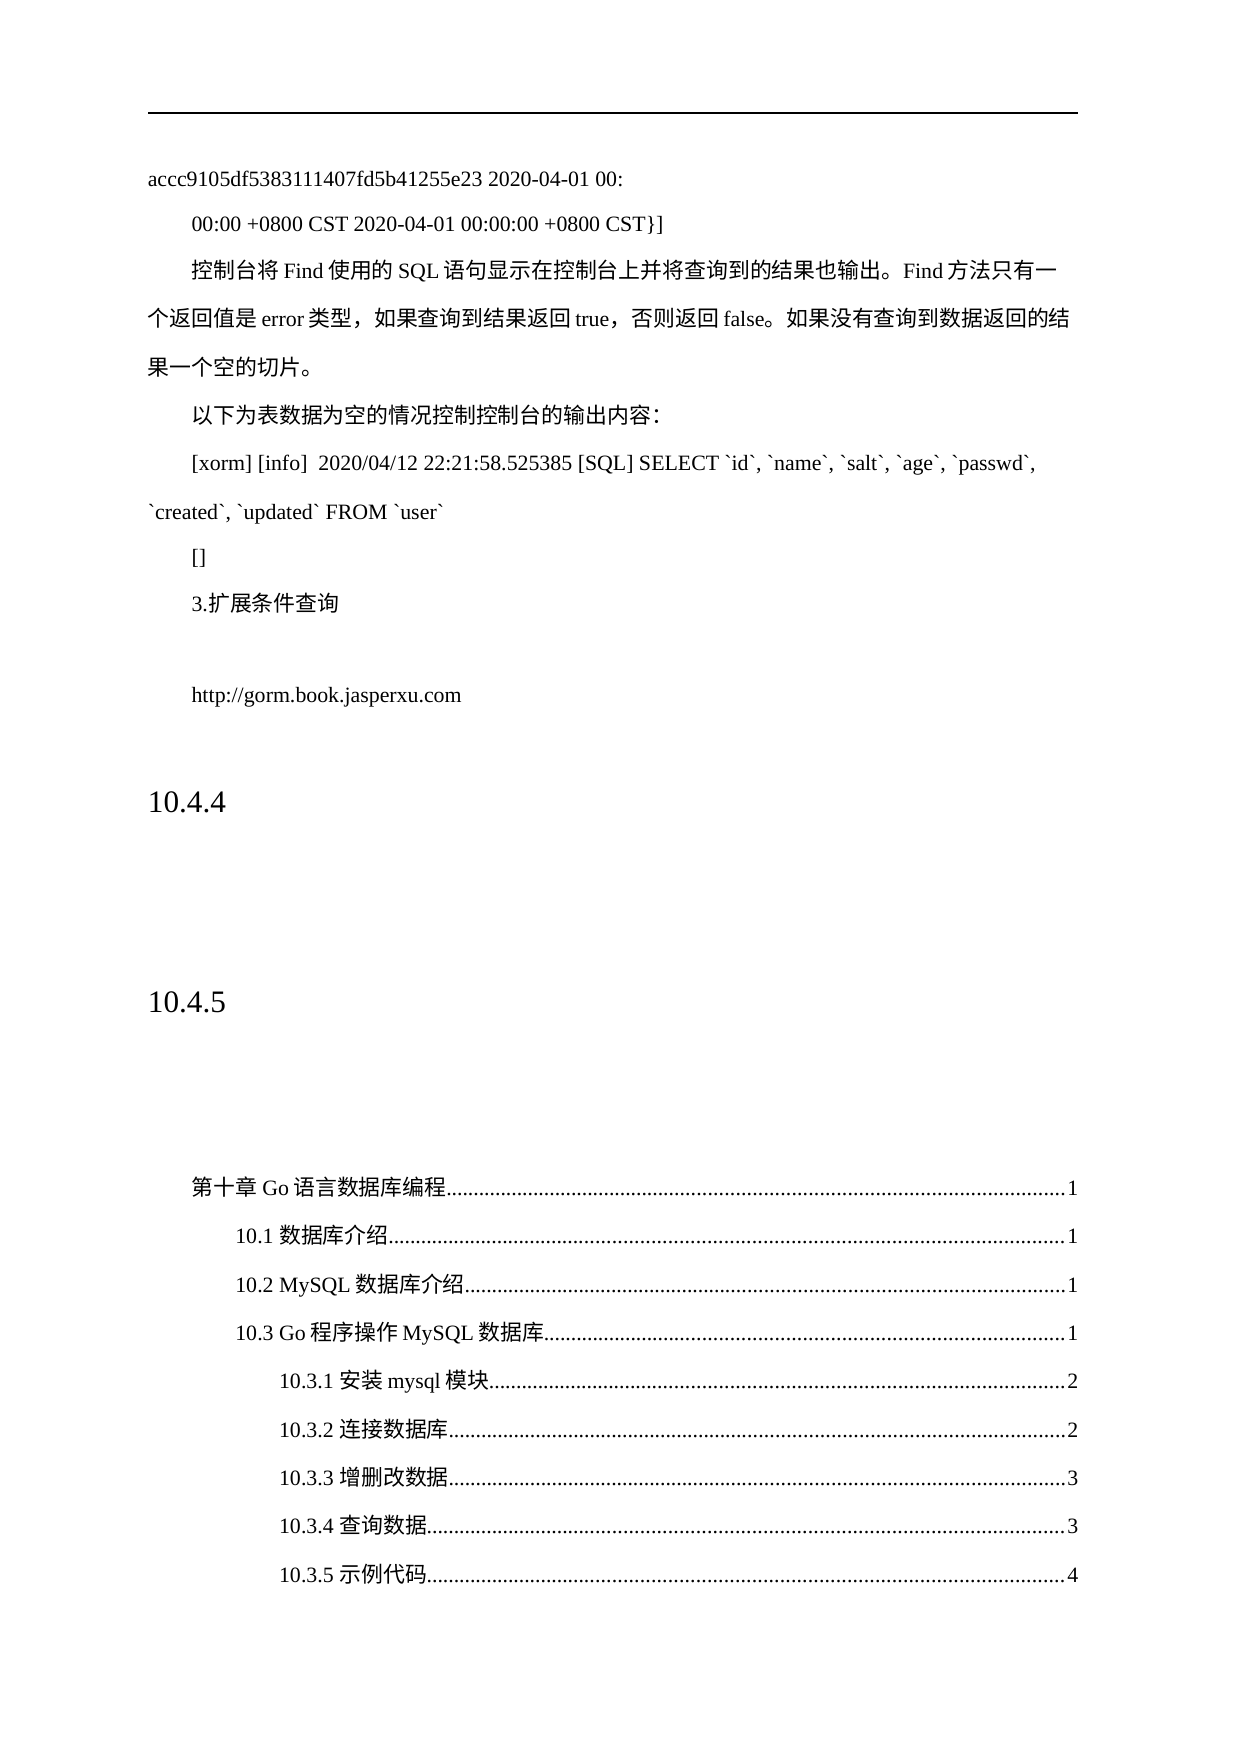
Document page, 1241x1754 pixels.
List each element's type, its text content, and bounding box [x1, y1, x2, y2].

text 控制台将Find使用的SQL语句显示在控制台上并将查询到的结果也输出。Find方法只有一个返回值是error类型，如果查询到结果返回true，否则返回false。如果没有查询到数据返回的结果一个空的切片。 [148, 252, 1078, 382]
text 以下为表数据为空的情况控制控制台的输出内容： [148, 398, 1078, 431]
text 10.3.4 查询数据 3 [235, 1508, 1078, 1540]
text 10.3.3 增删改数据 3 [235, 1459, 1078, 1492]
text 10.3.1 安装mysql模块 2 [235, 1363, 1078, 1395]
text 10.4.5 [148, 969, 1078, 1034]
text 07aac0ca060c23ee 2020-04-01 00:00:00 +0800 CST 2020-04-01 00:00:00 +0800 CST} {3 tt 0 accc9105df5383111407fd5b41255e23 2020-04-01 00: [148, 162, 1078, 194]
text 10.3 Go程序操作MySQL数据库 1 [191, 1314, 1078, 1347]
text 00:00 +0800 CST 2020-04-01 00:00:00 +0800 CST}] [148, 207, 1078, 239]
text [] [148, 540, 1078, 573]
text 3.扩展条件查询 [148, 585, 1078, 618]
text 第十章 Go语言数据库编程 1 [148, 1169, 1078, 1202]
text 10.3.2 连接数据库 2 [235, 1411, 1078, 1444]
text 10.1 数据库介绍 1 [191, 1218, 1078, 1250]
text 10.4.4 [148, 769, 1078, 834]
text 10.3.5 示例代码 4 [235, 1556, 1078, 1589]
text [xorm] [info] 2020/04/12 22:21:58.525385 [SQL] SELECT `id`, `name`, `salt`, `age`, `passwd`, `created`, `updated` FROM `user` [148, 446, 1078, 528]
text http://gorm.book.jasperxu.com [148, 679, 1078, 711]
text 10.2 MySQL数据库介绍 1 [191, 1266, 1078, 1299]
